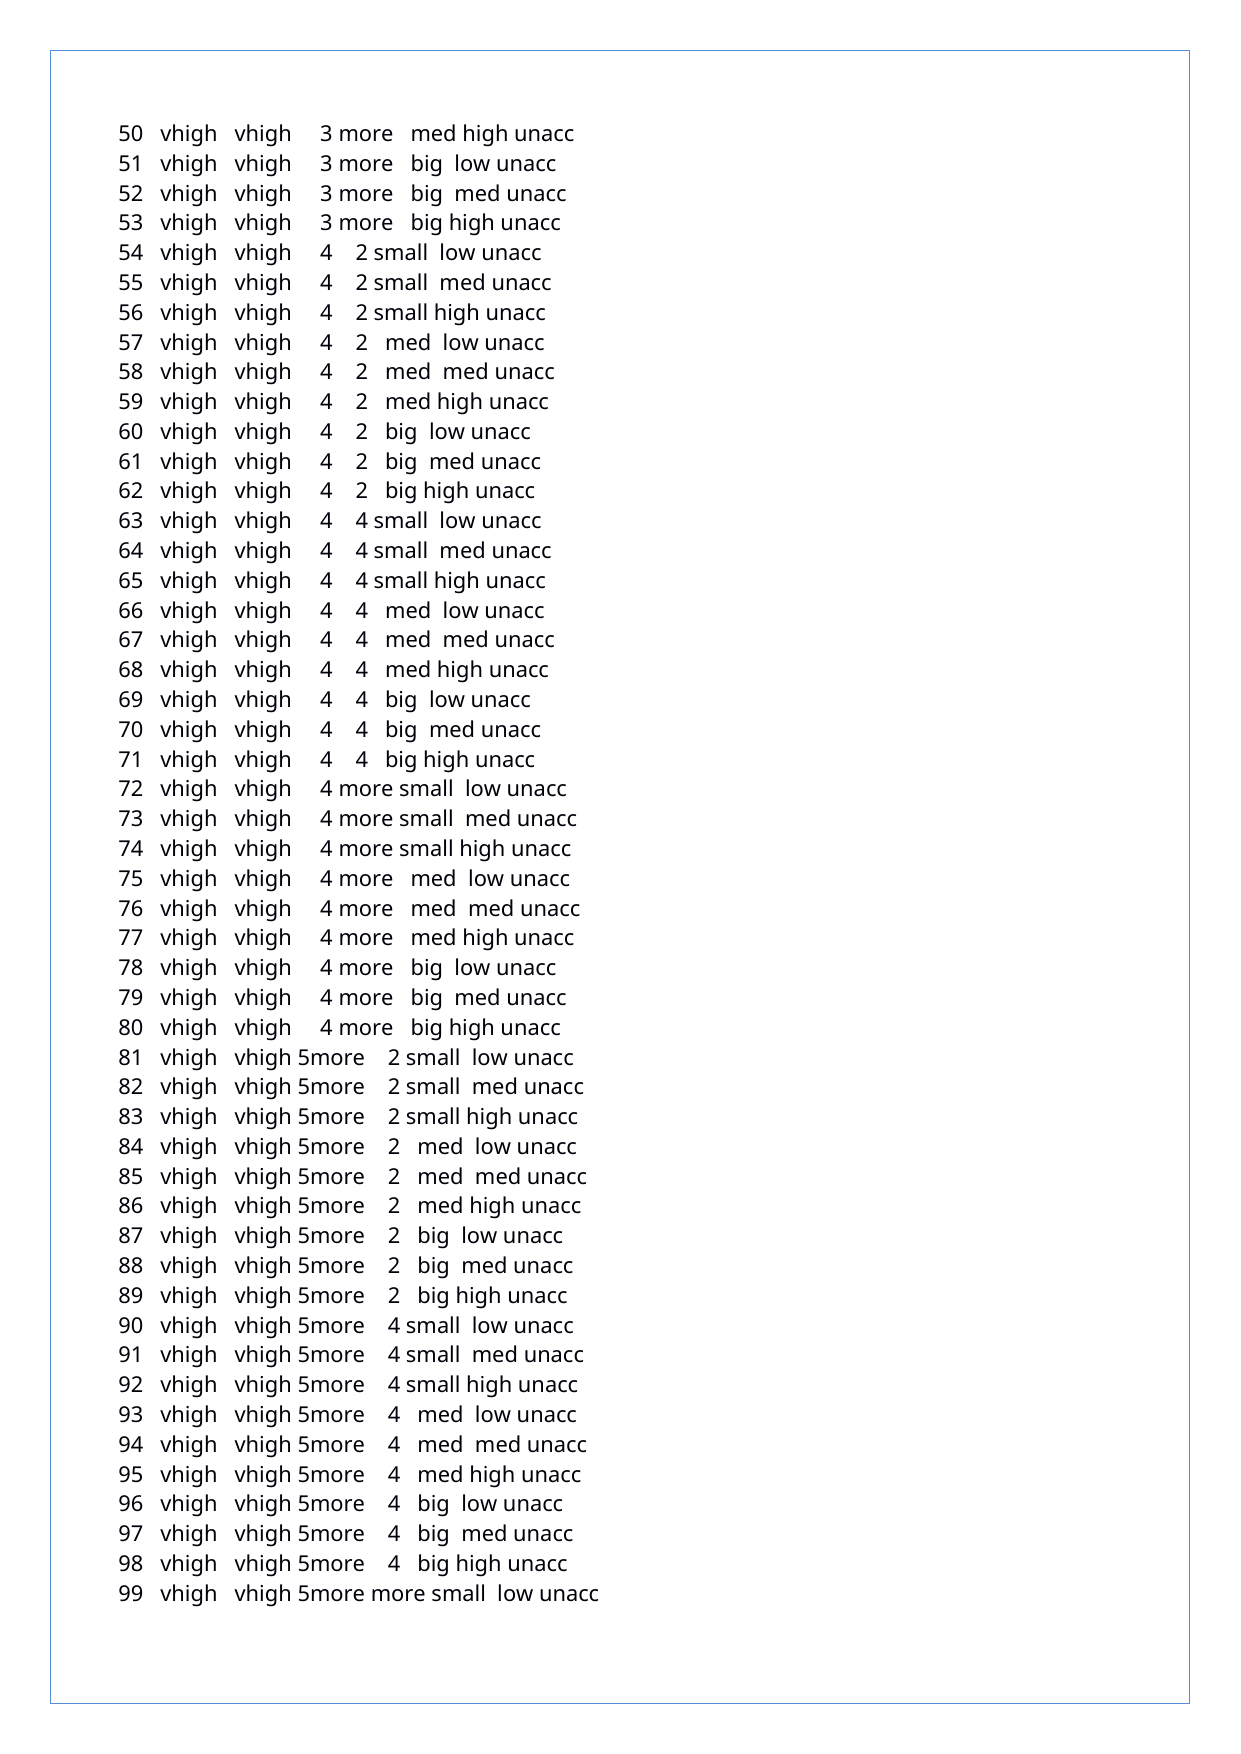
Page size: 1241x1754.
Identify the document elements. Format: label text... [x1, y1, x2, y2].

text 94 vhigh vhigh 5more 4 med med unacc [118, 1429, 1122, 1459]
text 66 vhigh vhigh 4 4 med low unacc [118, 595, 1122, 624]
text 91 vhigh vhigh 5more 4 small med unacc [118, 1339, 1122, 1369]
text 87 vhigh vhigh 5more 2 big low unacc [118, 1220, 1122, 1250]
text 88 vhigh vhigh 5more 2 big med unacc [118, 1250, 1122, 1280]
text 53 vhigh vhigh 3 more big high unacc [118, 207, 1122, 237]
text 64 vhigh vhigh 4 4 small med unacc [118, 535, 1122, 565]
text 71 vhigh vhigh 4 4 big high unacc [118, 744, 1122, 773]
text 55 vhigh vhigh 4 2 small med unacc [118, 267, 1122, 297]
text 60 vhigh vhigh 4 2 big low unacc [118, 416, 1122, 446]
text 83 vhigh vhigh 5more 2 small high unacc [118, 1101, 1122, 1131]
text 56 vhigh vhigh 4 2 small high unacc [118, 297, 1122, 327]
text 99 vhigh vhigh 5more more small low unacc [118, 1578, 1122, 1608]
text 57 vhigh vhigh 4 2 med low unacc [118, 327, 1122, 356]
text 61 vhigh vhigh 4 2 big med unacc [118, 446, 1122, 476]
text 95 vhigh vhigh 5more 4 med high unacc [118, 1459, 1122, 1488]
text 65 vhigh vhigh 4 4 small high unacc [118, 565, 1122, 595]
text 59 vhigh vhigh 4 2 med high unacc [118, 386, 1122, 416]
text 67 vhigh vhigh 4 4 med med unacc [118, 624, 1122, 654]
text 97 vhigh vhigh 5more 4 big med unacc [118, 1518, 1122, 1548]
text 84 vhigh vhigh 5more 2 med low unacc [118, 1131, 1122, 1161]
text 76 vhigh vhigh 4 more med med unacc [118, 893, 1122, 922]
text 52 vhigh vhigh 3 more big med unacc [118, 178, 1122, 207]
text 79 vhigh vhigh 4 more big med unacc [118, 982, 1122, 1012]
text 63 vhigh vhigh 4 4 small low unacc [118, 505, 1122, 535]
text 78 vhigh vhigh 4 more big low unacc [118, 952, 1122, 982]
text 98 vhigh vhigh 5more 4 big high unacc [118, 1548, 1122, 1578]
text 81 vhigh vhigh 5more 2 small low unacc [118, 1042, 1122, 1071]
text 69 vhigh vhigh 4 4 big low unacc [118, 684, 1122, 714]
text 50 vhigh vhigh 3 more med high unacc [118, 118, 1122, 148]
text 89 vhigh vhigh 5more 2 big high unacc [118, 1280, 1122, 1310]
text 51 vhigh vhigh 3 more big low unacc [118, 148, 1122, 178]
text 80 vhigh vhigh 4 more big high unacc [118, 1012, 1122, 1042]
text 68 vhigh vhigh 4 4 med high unacc [118, 654, 1122, 684]
text 92 vhigh vhigh 5more 4 small high unacc [118, 1369, 1122, 1399]
text 96 vhigh vhigh 5more 4 big low unacc [118, 1488, 1122, 1518]
text 73 vhigh vhigh 4 more small med unacc [118, 803, 1122, 833]
text 82 vhigh vhigh 5more 2 small med unacc [118, 1071, 1122, 1101]
text 58 vhigh vhigh 4 2 med med unacc [118, 356, 1122, 386]
text 86 vhigh vhigh 5more 2 med high unacc [118, 1191, 1122, 1220]
text 74 vhigh vhigh 4 more small high unacc [118, 833, 1122, 863]
text 90 vhigh vhigh 5more 4 small low unacc [118, 1310, 1122, 1339]
text 75 vhigh vhigh 4 more med low unacc [118, 863, 1122, 893]
text 70 vhigh vhigh 4 4 big med unacc [118, 714, 1122, 744]
text 77 vhigh vhigh 4 more med high unacc [118, 922, 1122, 952]
text 62 vhigh vhigh 4 2 big high unacc [118, 476, 1122, 505]
text 85 vhigh vhigh 5more 2 med med unacc [118, 1161, 1122, 1191]
text 72 vhigh vhigh 4 more small low unacc [118, 773, 1122, 803]
text 54 vhigh vhigh 4 2 small low unacc [118, 237, 1122, 267]
text 93 vhigh vhigh 5more 4 med low unacc [118, 1399, 1122, 1429]
